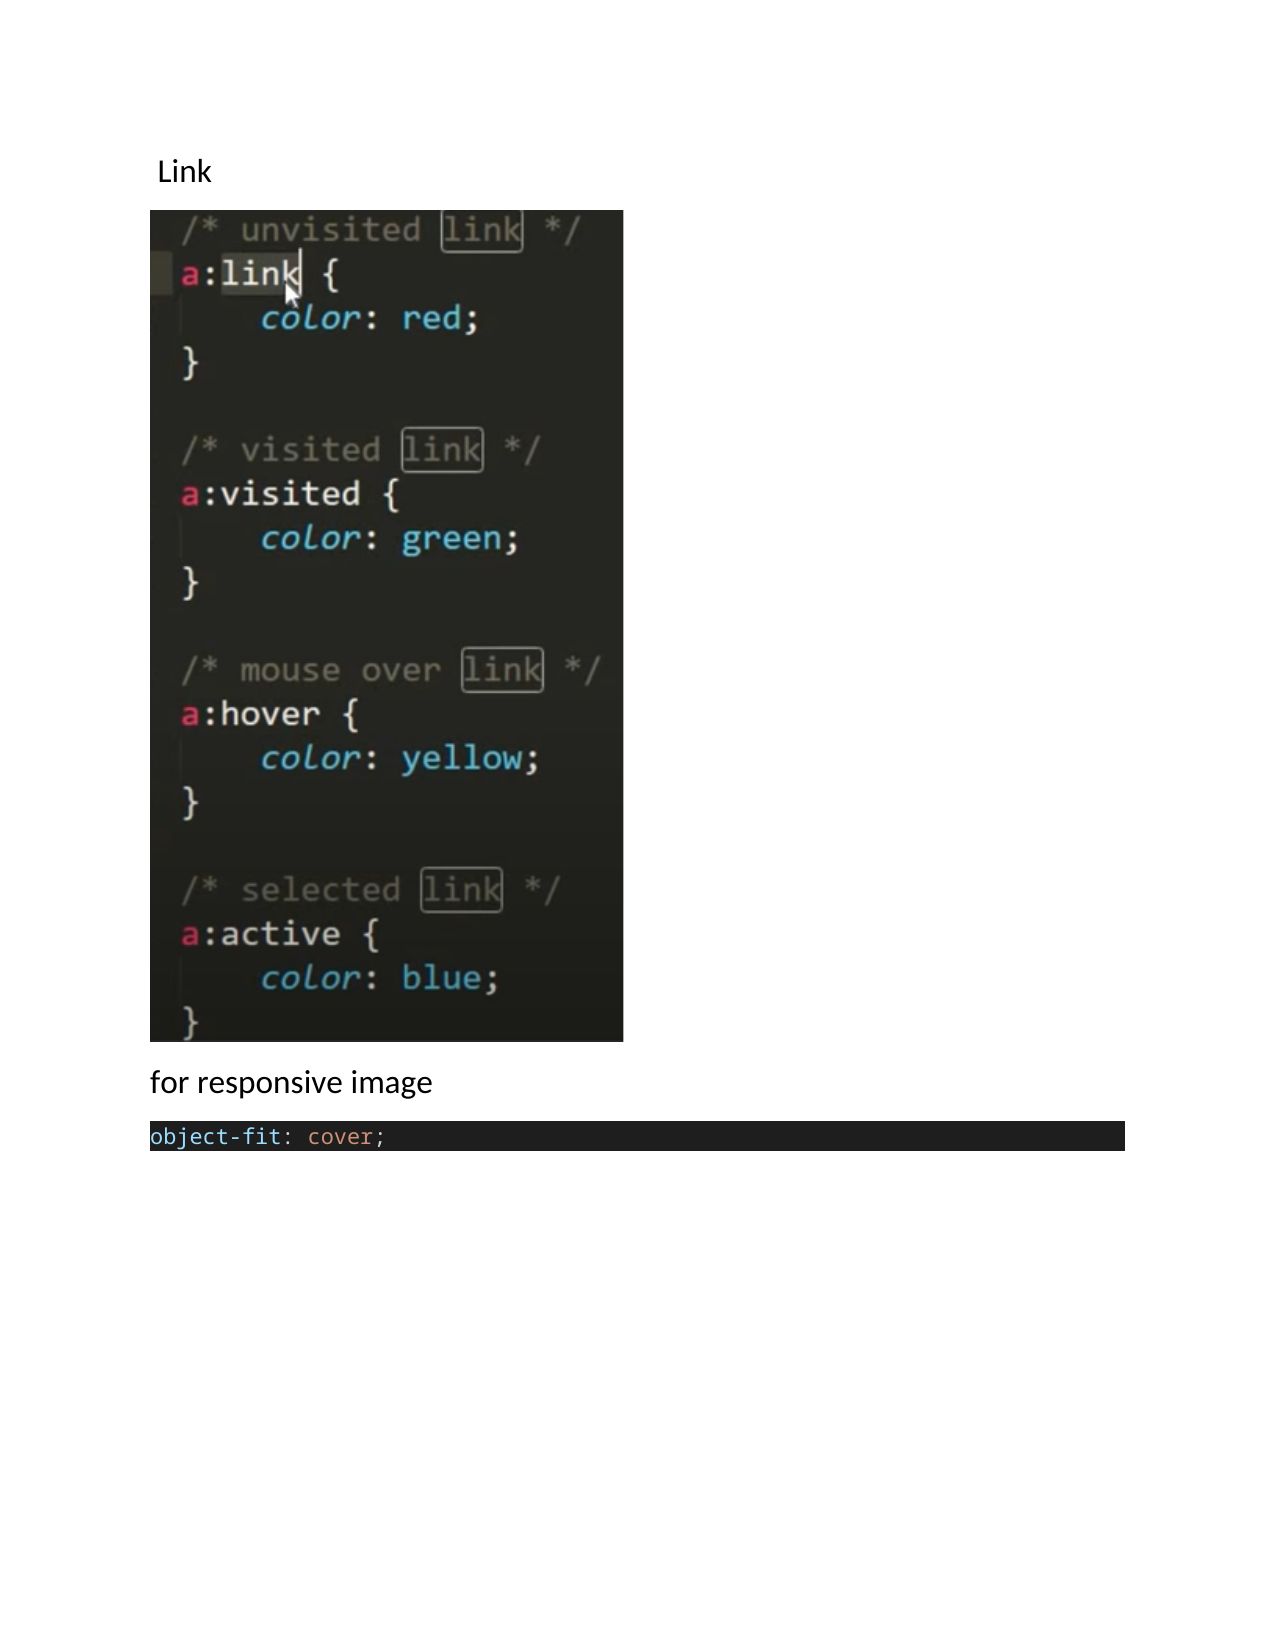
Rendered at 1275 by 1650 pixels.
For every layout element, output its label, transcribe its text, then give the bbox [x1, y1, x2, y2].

text for responsive image [150, 1061, 1125, 1101]
text object-fit: cover; [150, 1121, 1125, 1151]
text Link [150, 150, 1125, 191]
picture [150, 210, 624, 1042]
